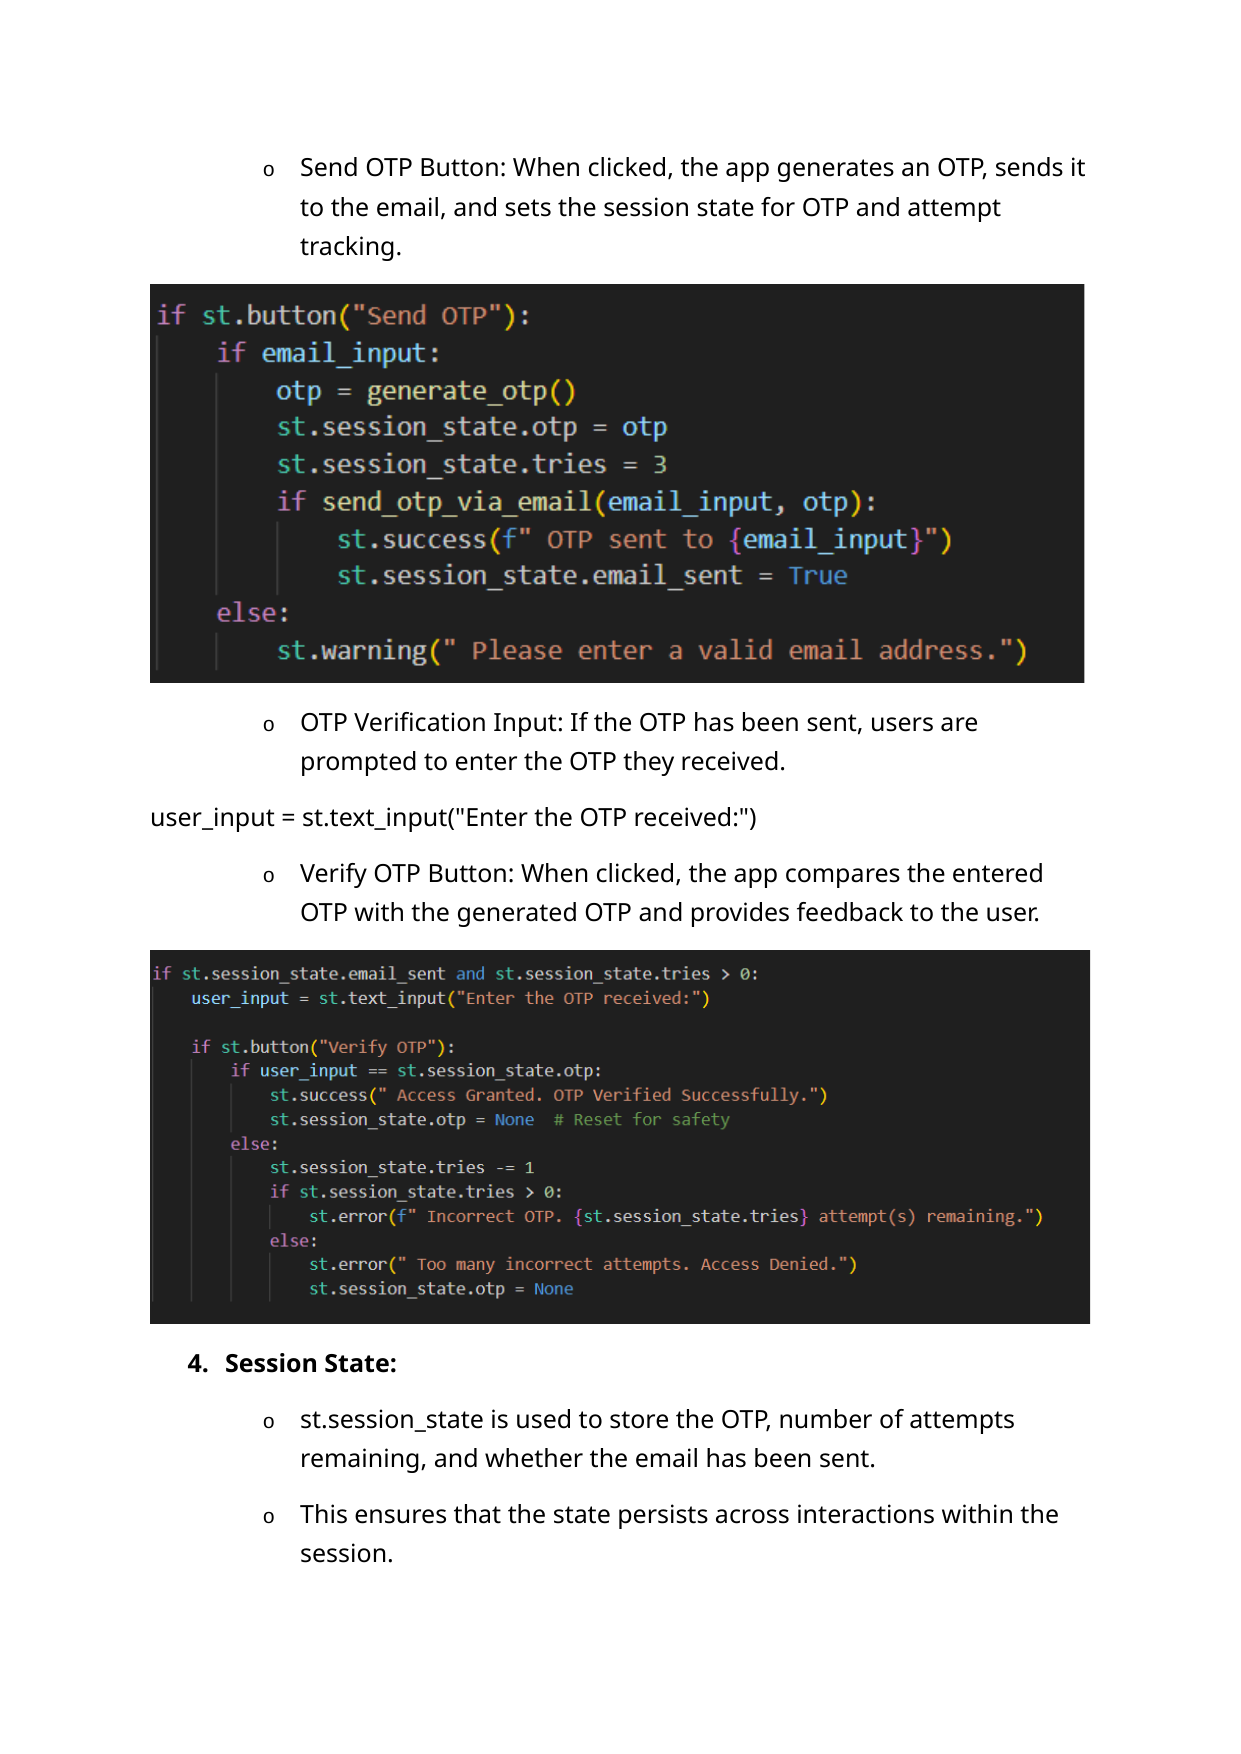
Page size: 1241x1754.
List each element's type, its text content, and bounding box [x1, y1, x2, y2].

text user_input = st.text_input("Enter the OTP received:") [150, 799, 1090, 833]
picture [150, 284, 1085, 683]
list OTP Verification Input: If the OTP has been sent, users are prompted to enter the OTP they received. [262, 704, 1090, 778]
list st.session_state is used to store the OTP, number of attempts remaining, and whether the email has been sent. [262, 1401, 1090, 1474]
list Session State: [187, 1346, 1090, 1379]
picture [150, 950, 1091, 1324]
list Send OTP Button: When clicked, the app generates an OTP, sends it to the email, and sets the session state for OTP and attempt tracking. [262, 150, 1090, 262]
list Verify OTP Button: When clicked, the app compares the entered OTP with the generated OTP and provides feedback to the user. [262, 855, 1090, 928]
list This ensures that the state persists across interactions within the session. [262, 1496, 1090, 1569]
